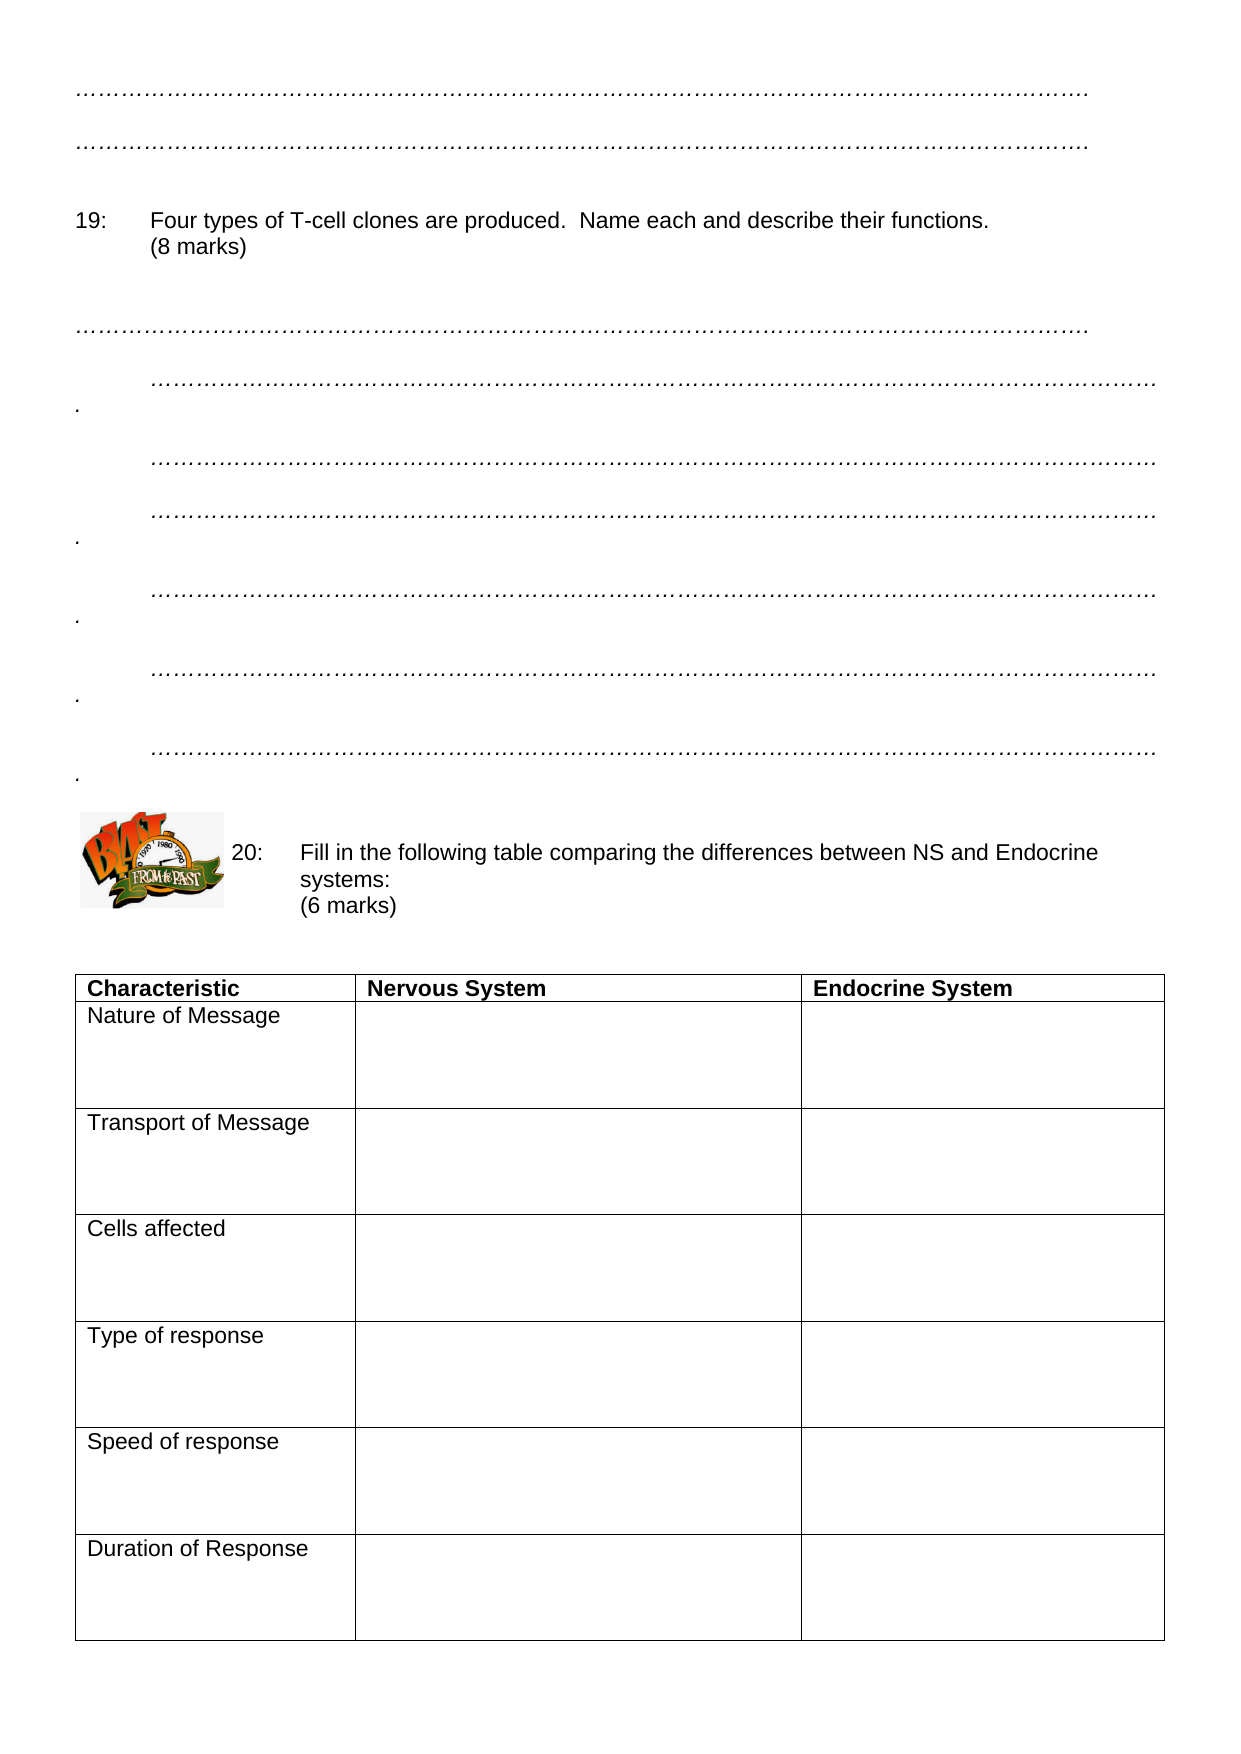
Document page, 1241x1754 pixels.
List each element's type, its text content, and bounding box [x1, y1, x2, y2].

text (6 marks) [75, 892, 1165, 918]
table_cell Cells affected [76, 1215, 355, 1321]
table_cell Type of response [76, 1322, 355, 1427]
text ……………………………………………………………………………………………………………………. [75, 576, 1165, 628]
table_cell [802, 1109, 1164, 1214]
table_cell [356, 1215, 801, 1321]
table_cell [356, 1109, 801, 1214]
table_header Nervous System [356, 975, 801, 1001]
text 19: Four types of T-cell clones are produced. Name each and describe their functions. [75, 207, 1165, 233]
text ……………………………………………………………………………………………………………………. [75, 75, 1165, 101]
table_cell [802, 1322, 1164, 1427]
text (8 marks) [75, 233, 1165, 259]
table_cell [802, 1535, 1164, 1640]
table_cell [802, 1002, 1164, 1108]
table_header Characteristic [76, 975, 355, 1001]
text …………………………………………………………………………………………………………………… [75, 444, 1165, 470]
text ……………………………………………………………………………………………………………………. [75, 497, 1165, 549]
table_cell Nature of Message [76, 1002, 355, 1108]
table_cell [356, 1322, 801, 1427]
table_cell [802, 1215, 1164, 1321]
text ……………………………………………………………………………………………………………………. [75, 655, 1165, 707]
text ……………………………………………………………………………………………………………………. [75, 734, 1165, 787]
text ……………………………………………………………………………………………………………………. [75, 365, 1165, 418]
table_cell [802, 1428, 1164, 1533]
picture [75, 812, 224, 912]
table_cell [356, 1002, 801, 1108]
table_cell [356, 1428, 801, 1533]
text ……………………………………………………………………………………………………………………. [75, 128, 1165, 154]
text 20: Fill in the following table comparing the differences between NS and Endocrine systems: [231, 839, 1165, 892]
table_header Endocrine System [802, 975, 1164, 1001]
table_cell Transport of Message [76, 1109, 355, 1214]
table_cell [356, 1535, 801, 1640]
table_cell Duration of Response [76, 1535, 355, 1640]
table_cell Speed of response [76, 1428, 355, 1533]
text ……………………………………………………………………………………………………………………. [75, 286, 1165, 338]
